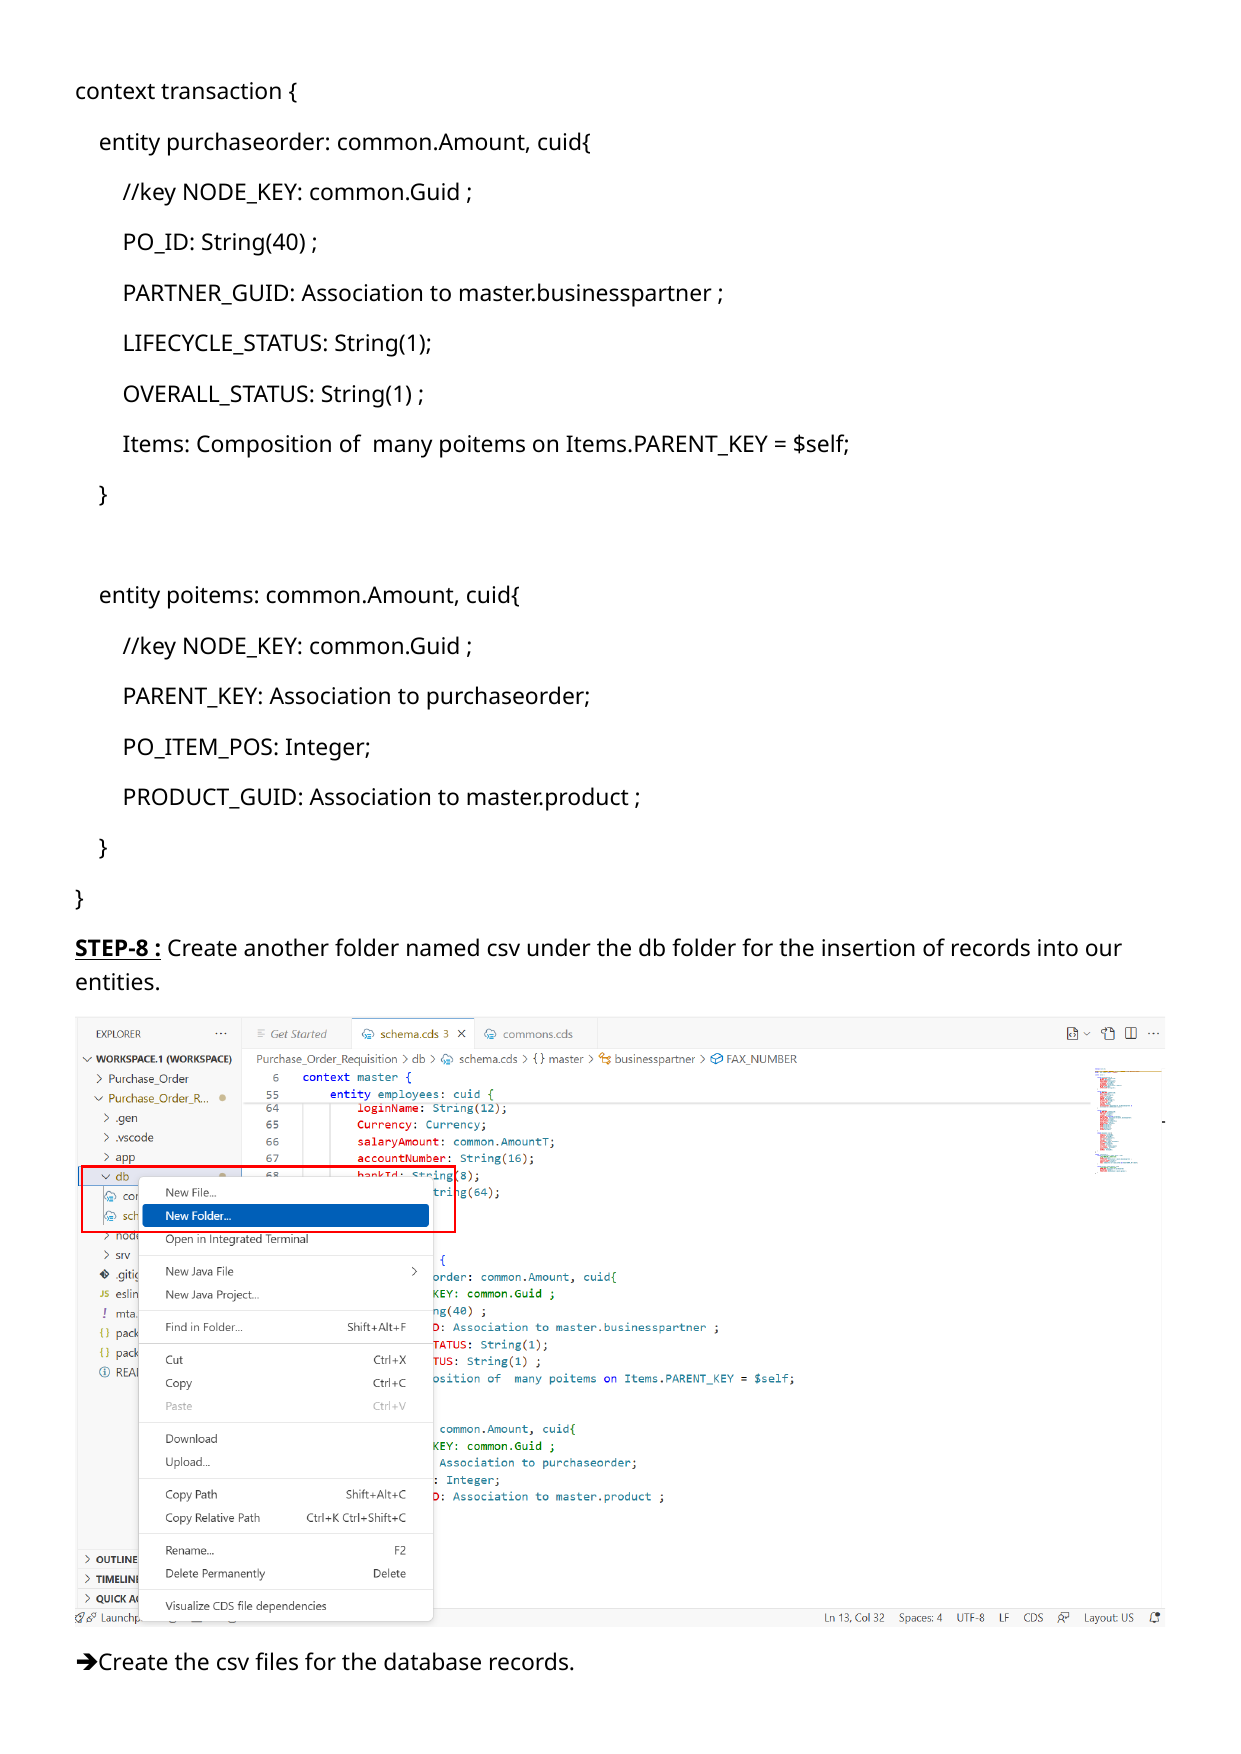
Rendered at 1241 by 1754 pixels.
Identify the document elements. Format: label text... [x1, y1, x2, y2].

text PARENT_KEY: Association to purchaseorder; [75, 680, 1165, 711]
text } [75, 882, 1165, 913]
text PO_ITEM_POS: Integer; [75, 730, 1165, 762]
text STEP-8 : Create another folder named csv under the db folder for the insertion of records into our entities. [75, 932, 1165, 997]
text context transaction { [75, 75, 1165, 106]
text PRODUCT_GUID: Association to master.product ; [75, 781, 1165, 812]
text LIFECYCLE_STATUS: String(1); [75, 327, 1165, 358]
text PARTNER_GUID: Association to master.businesspartner ; [75, 277, 1165, 308]
text } [75, 831, 1165, 862]
text Items: Composition of many poitems on Items.PARENT_KEY = $self; [75, 428, 1165, 459]
text OVERALL_STATUS: String(1) ; [75, 377, 1165, 409]
text //key NODE_KEY: common.Guid ; [75, 629, 1165, 661]
text //key NODE_KEY: common.Guid ; [75, 176, 1165, 207]
text PO_ID: String(40) ; [75, 226, 1165, 257]
text Create the csv files for the database records. [75, 1646, 1165, 1677]
text } [75, 478, 1165, 509]
picture [75, 1016, 1166, 1627]
text entity poitems: common.Amount, cuid{ [75, 579, 1165, 610]
text entity purchaseorder: common.Amount, cuid{ [75, 125, 1165, 157]
